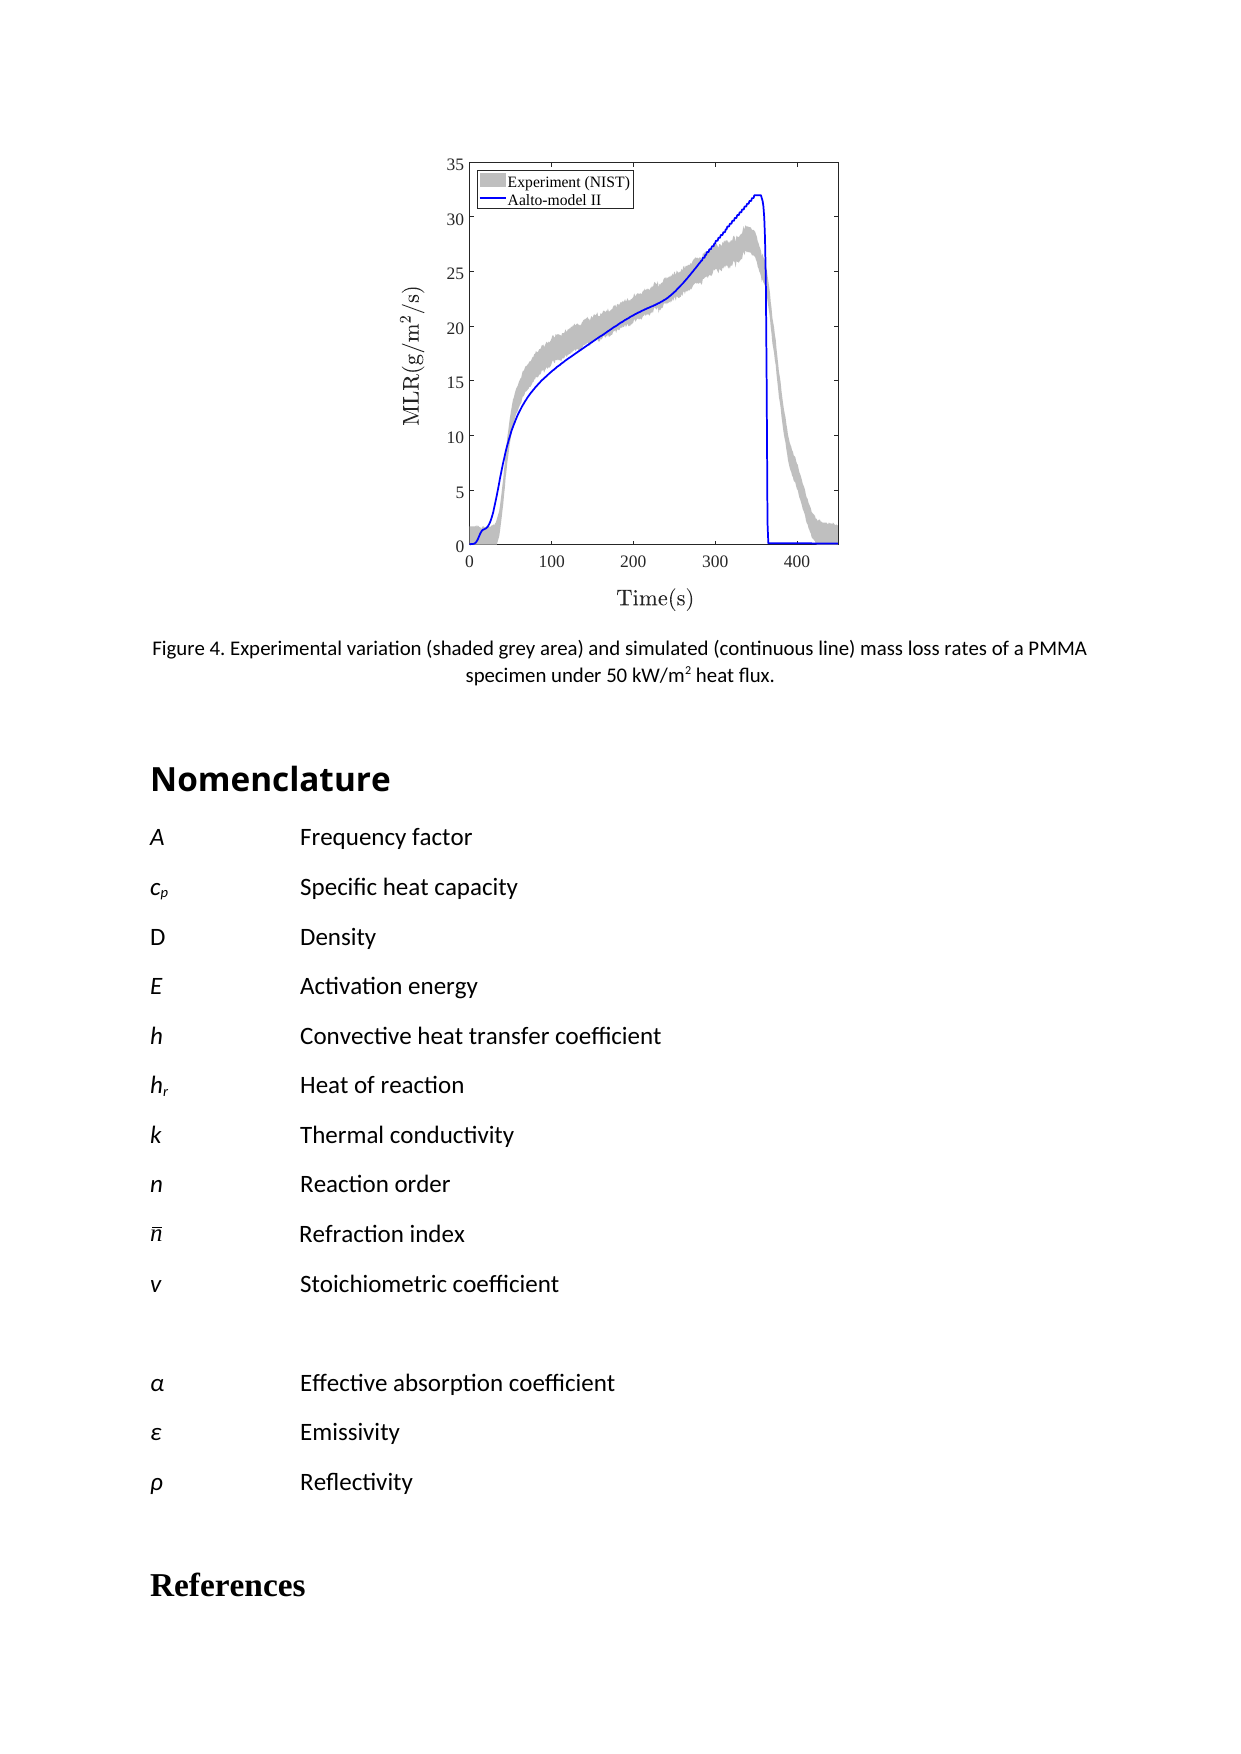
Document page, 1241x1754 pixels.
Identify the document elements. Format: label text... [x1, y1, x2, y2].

text k Thermal conductivity [150, 1119, 1090, 1149]
text ρ Reflectivity [150, 1466, 1090, 1497]
text Figure 4. Experimental variation (shaded grey area) and simulated (continuous line) mass loss rates of a PMMA specimen under 50 kW/m2 heat flux. [150, 635, 1090, 688]
text n Reaction order [150, 1168, 1090, 1199]
text Refraction index [150, 1218, 1090, 1249]
text D Density [150, 921, 1090, 951]
text ε Emissivity [150, 1416, 1090, 1447]
text hr Heat of reaction [150, 1069, 1090, 1100]
text cp Specific heat capacity [150, 871, 1090, 902]
text h Convective heat transfer coefficient [150, 1020, 1090, 1050]
text α Effective absorption coefficient [150, 1367, 1090, 1397]
text Nomenclature [150, 756, 1090, 801]
text References [150, 1565, 1090, 1603]
text v Stoichiometric coefficient [150, 1268, 1090, 1298]
text E Activation energy [150, 970, 1090, 1001]
text A Frequency factor [150, 821, 1090, 852]
